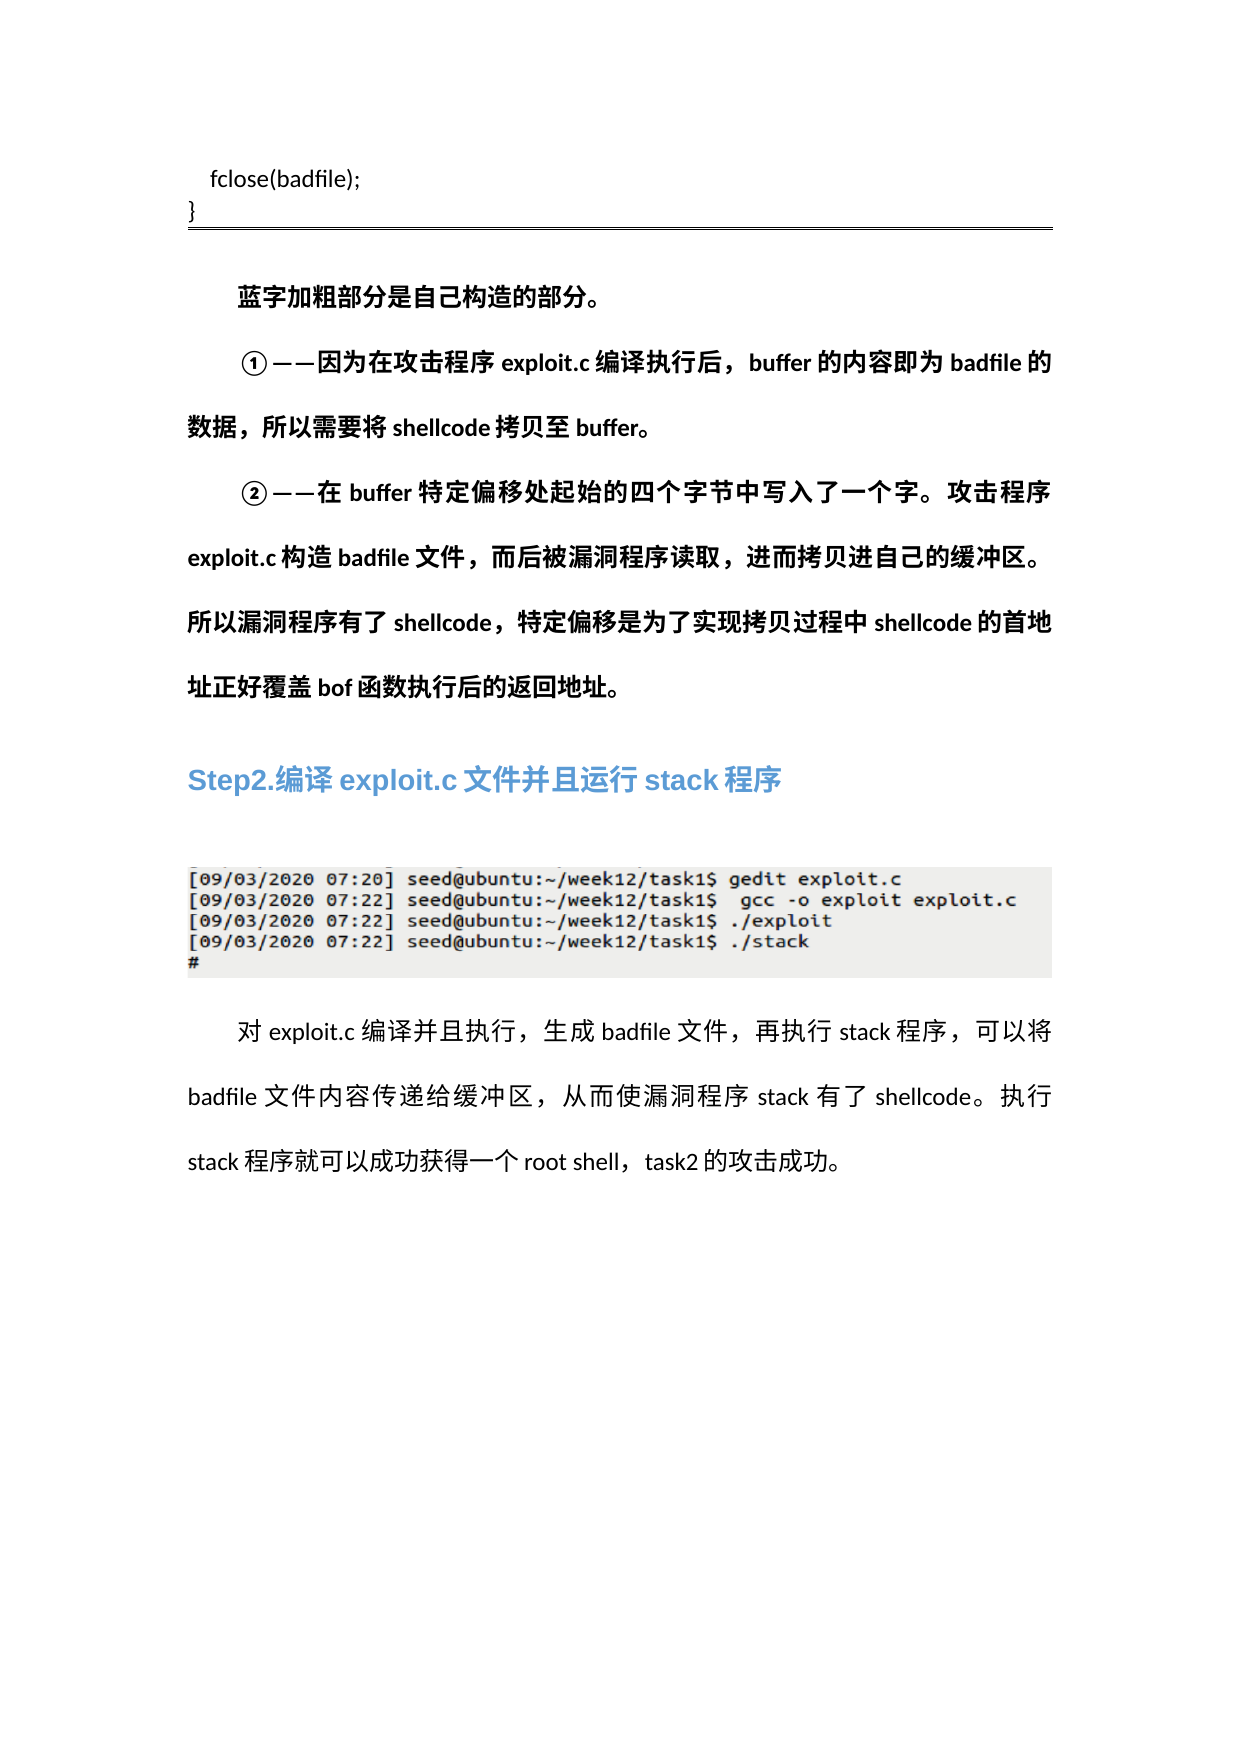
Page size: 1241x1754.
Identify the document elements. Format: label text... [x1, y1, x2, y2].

text ②——在buffer特定偏移处起始的四个字节中写入了一个字。攻击程序exploit.c构造badfile文件，而后被漏洞程序读取，进而拷贝进自己的缓冲区。所以漏洞程序有了shellcode，特定偏移是为了实现拷贝过程中shellcode的首地址正好覆盖bof函数执行后的返回地址。 [187, 458, 1053, 718]
subtitle Step2.编译exploit.c文件并且运行stack程序 [187, 745, 1053, 810]
text fclose(badfile); [187, 162, 1053, 194]
text 对exploit.c编译并且执行，生成badfile文件，再执行stack程序，可以将badfile文件内容传递给缓冲区，从而使漏洞程序stack有了shellcode。执行stack程序就可以成功获得一个root shell，task2的攻击成功。 [187, 997, 1053, 1192]
text 蓝字加粗部分是自己构造的部分。 [187, 263, 1053, 328]
text ①——因为在攻击程序exploit.c编译执行后，buffer的内容即为badfile的数据，所以需要将shellcode拷贝至buffer。 [187, 328, 1053, 458]
picture [187, 867, 1052, 978]
text } [187, 194, 1053, 230]
